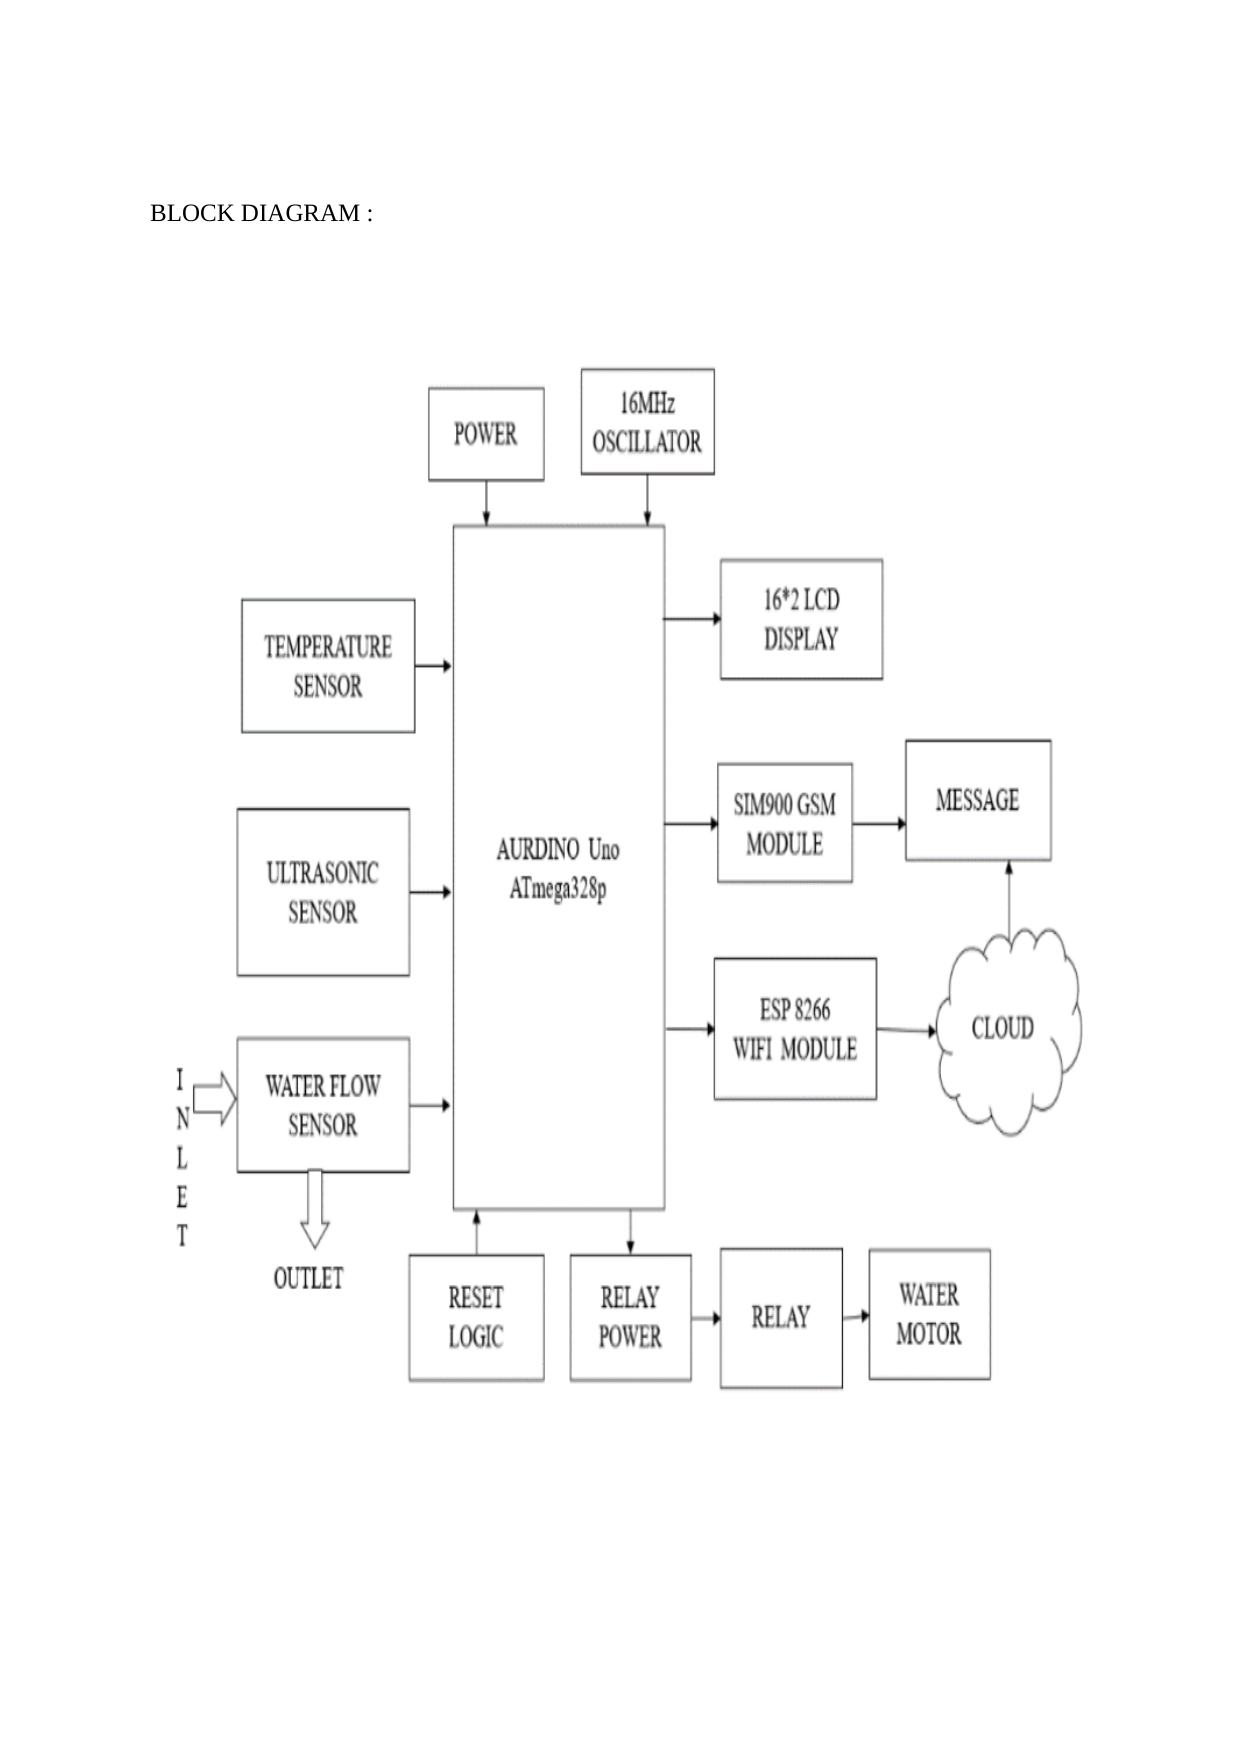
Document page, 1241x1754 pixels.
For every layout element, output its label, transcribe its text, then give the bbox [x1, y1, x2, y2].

picture [150, 340, 1097, 1396]
text BLOCK DIAGRAM : [150, 198, 1090, 226]
